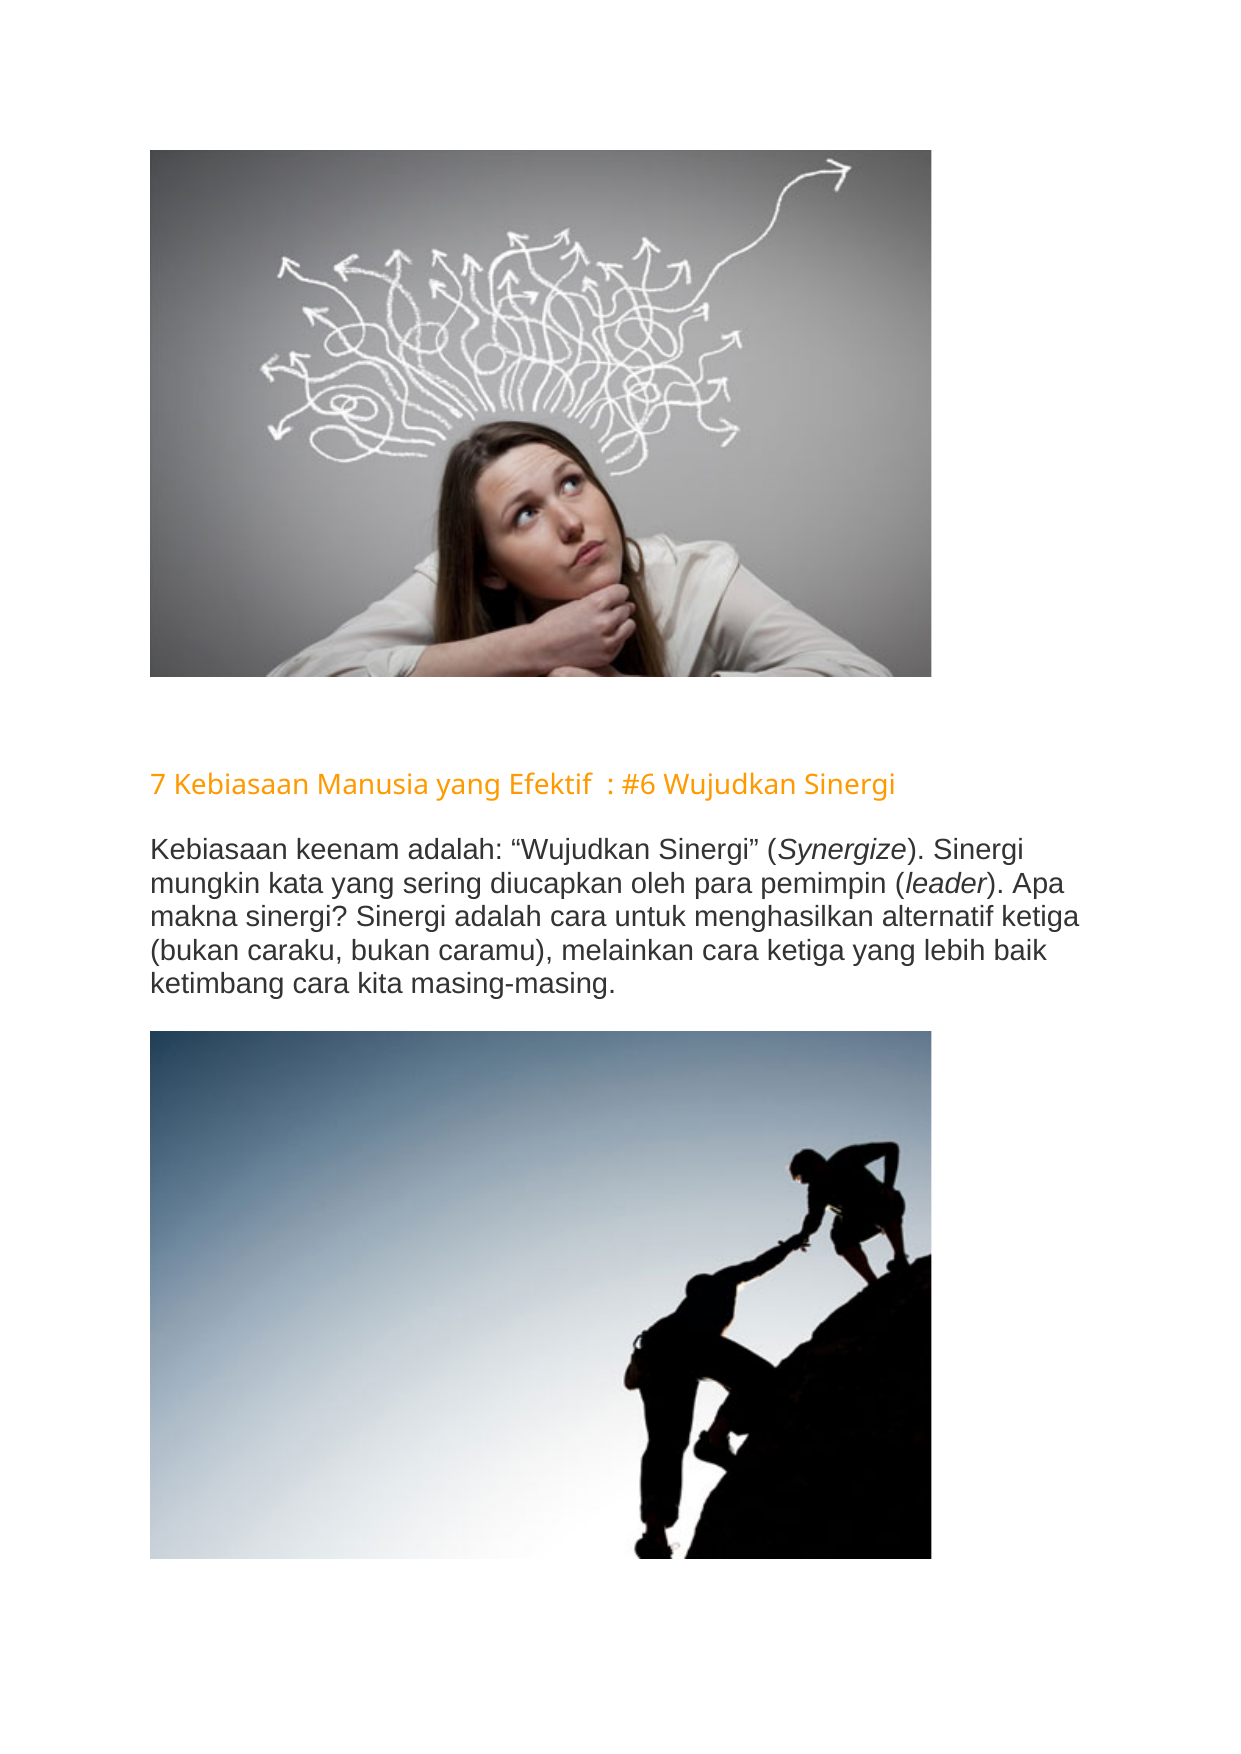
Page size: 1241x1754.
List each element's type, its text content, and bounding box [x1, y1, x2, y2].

text 7 Kebiasaan Manusia yang Efektif : #6 Wujudkan Sinergi [150, 765, 1090, 803]
text Kebiasaan keenam adalah: “Wujudkan Sinergi” (Synergize). Sinergi mungkin kata yang sering diucapkan oleh para pemimpin (leader). Apa makna sinergi? Sinergi adalah cara untuk menghasilkan alternatif ketiga (bukan caraku, bukan caramu), melainkan cara ketiga yang lebih baik ketimbang cara kita masing-masing. [150, 832, 1090, 1000]
picture [150, 1031, 932, 1559]
picture [150, 150, 932, 677]
